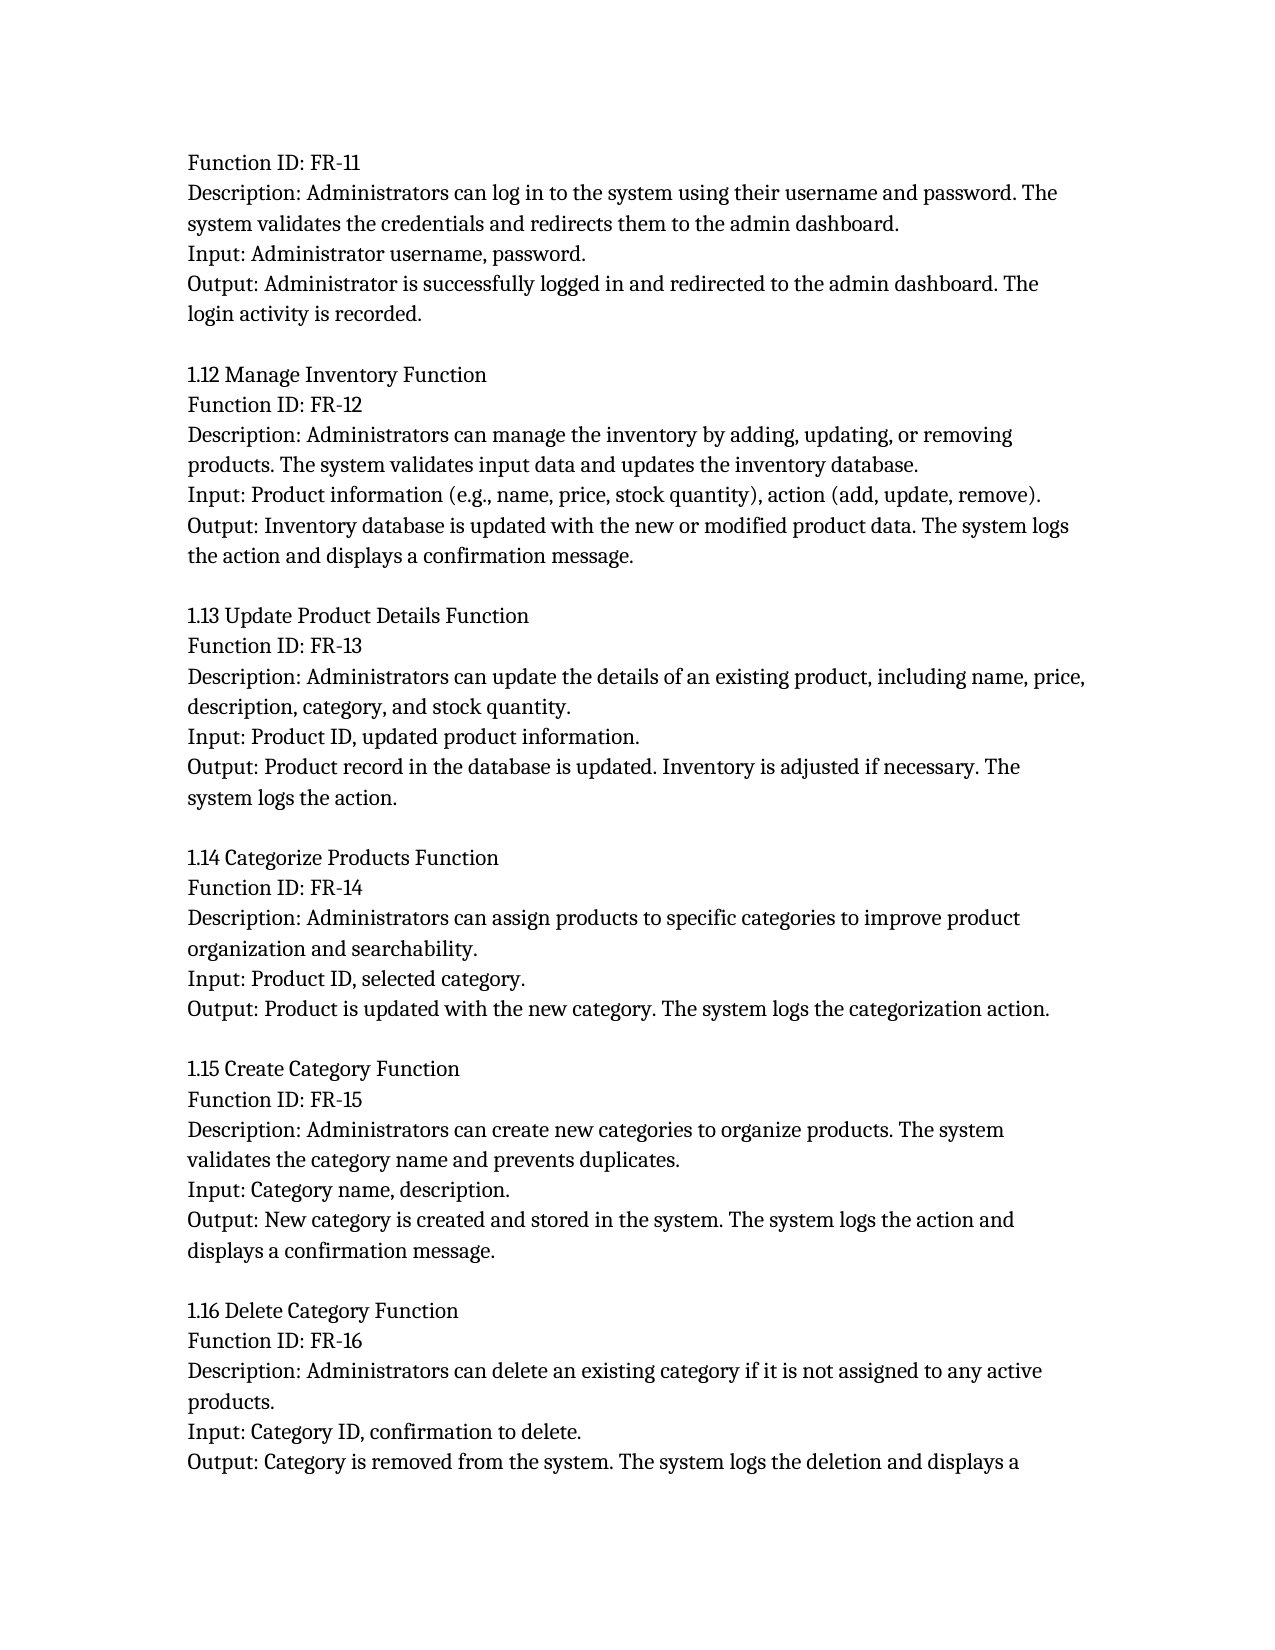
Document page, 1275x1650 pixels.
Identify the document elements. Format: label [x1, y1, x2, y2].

text [187, 150, 1087, 1475]
